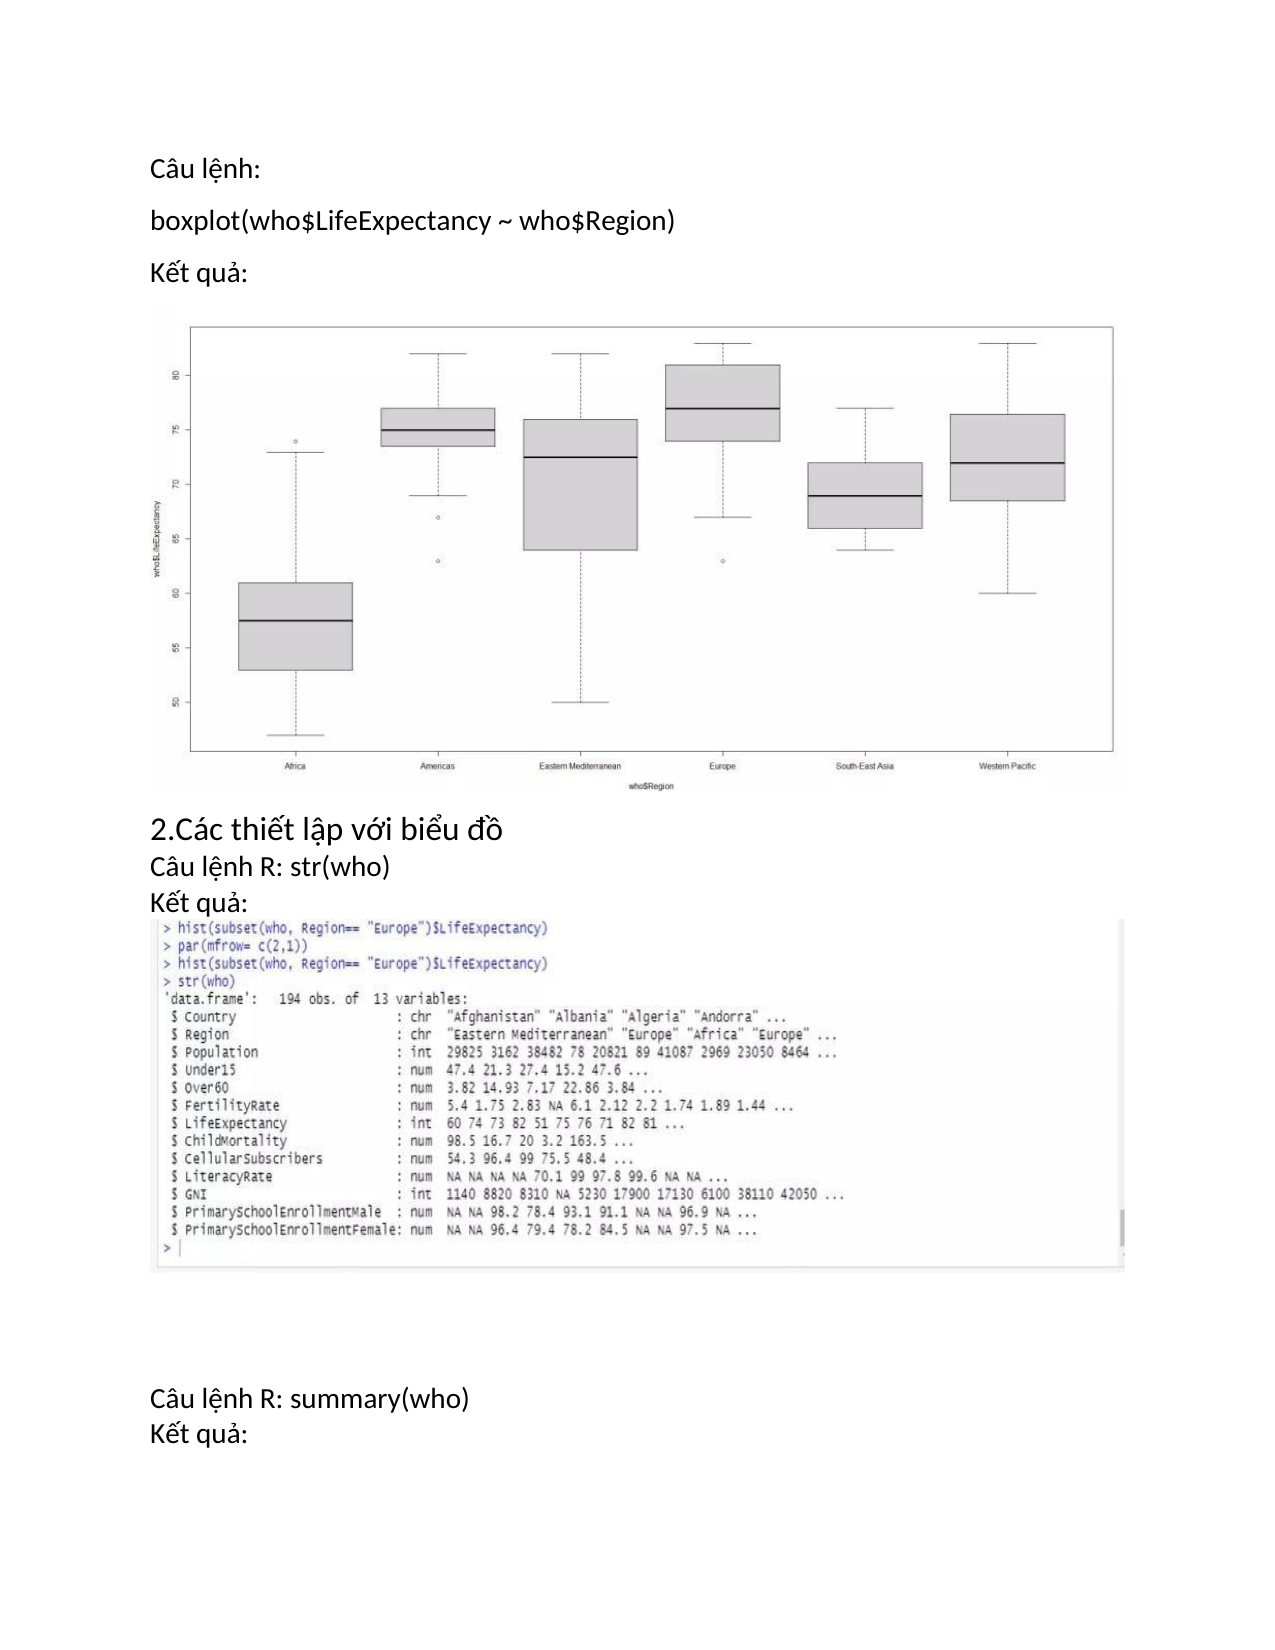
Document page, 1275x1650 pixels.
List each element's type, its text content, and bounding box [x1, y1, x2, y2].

text Câu lệnh R: str(who) [150, 848, 1125, 884]
text Kết quả: [150, 1415, 1125, 1451]
picture [150, 919, 1125, 1273]
text Câu lệnh R: summary(who) [150, 1380, 1125, 1415]
picture [150, 306, 1125, 792]
text boxplot(who$LifeExpectancy ~ who$Region) [150, 202, 1125, 238]
text 2.Các thiết lập với biểu đồ [150, 808, 1125, 848]
text Câu lệnh: [150, 150, 1125, 186]
text Kết quả: [150, 884, 1125, 919]
text Kết quả: [150, 254, 1125, 290]
